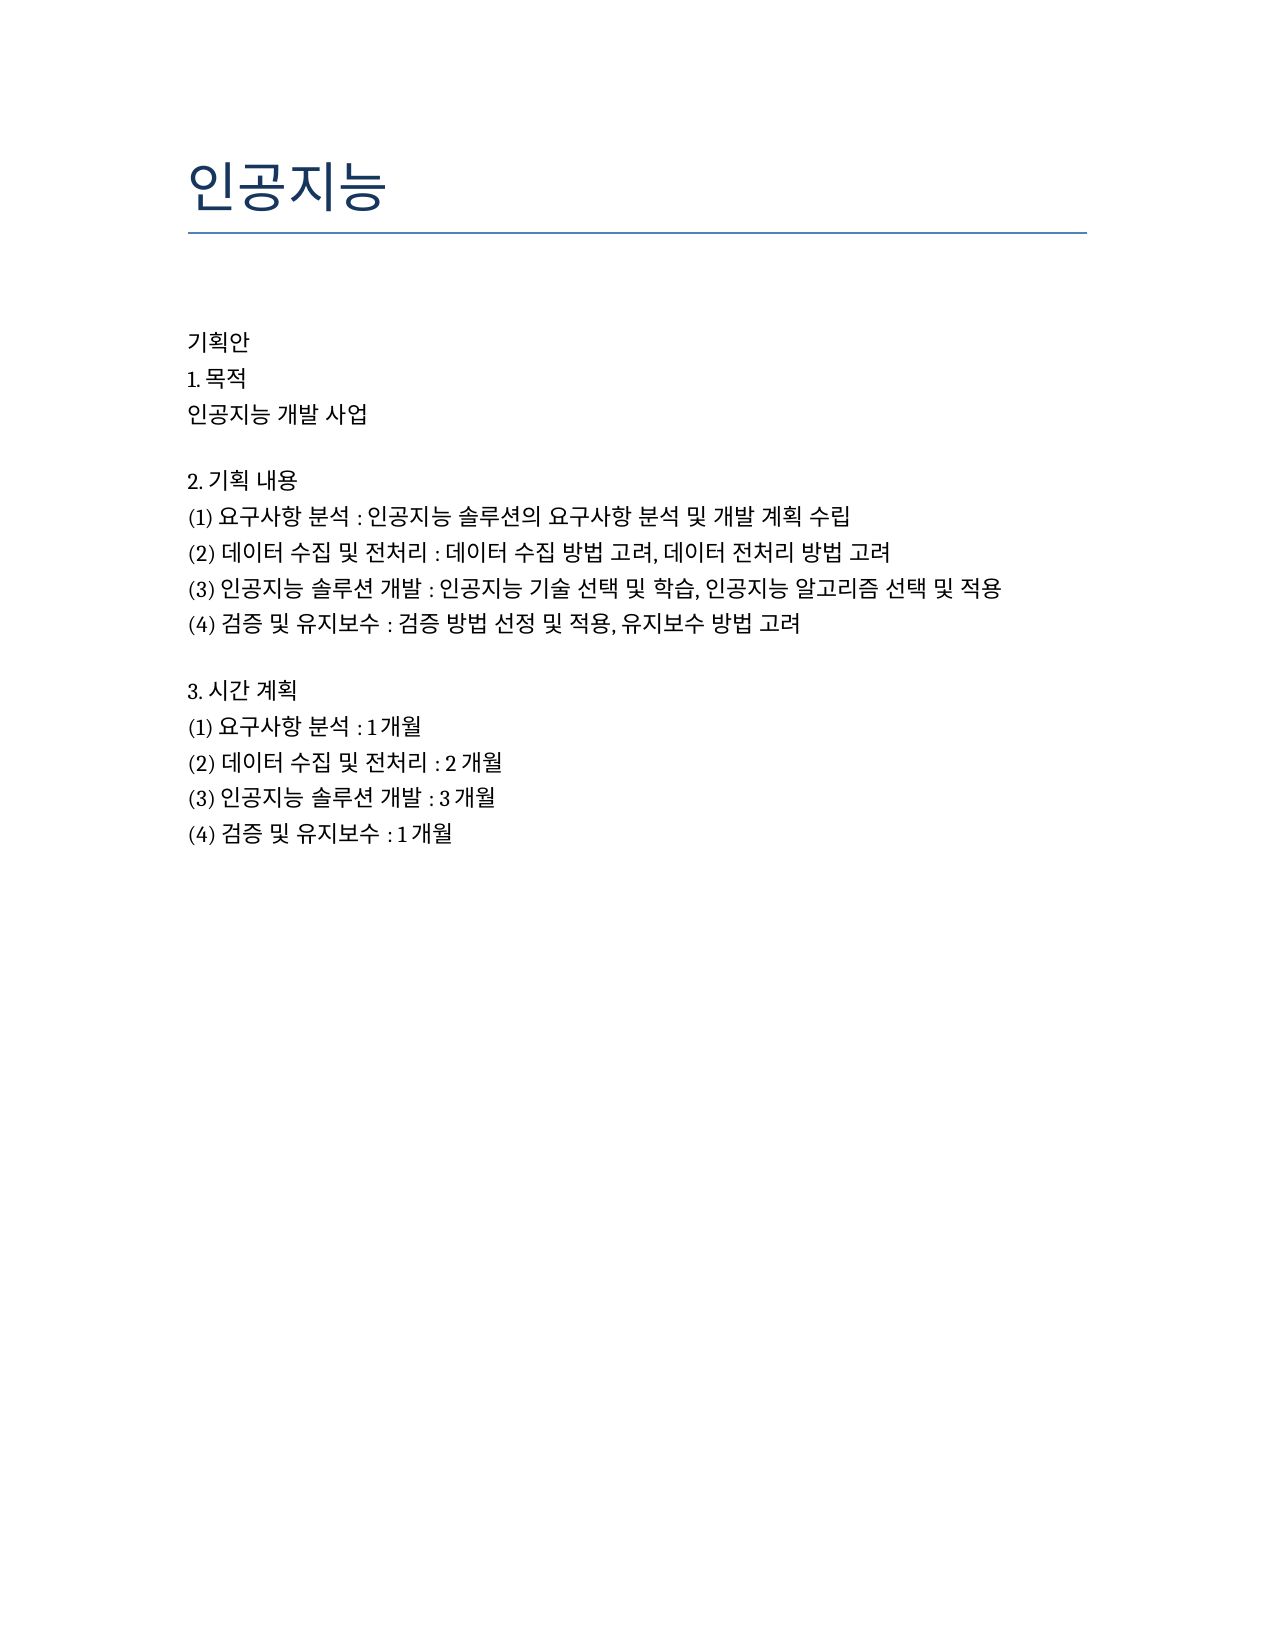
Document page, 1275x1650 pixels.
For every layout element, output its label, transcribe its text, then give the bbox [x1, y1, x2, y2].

text 기획안 1. 목적 인공지능 개발 사업 2. 기획 내용 (1) 요구사항 분석 : 인공지능 솔루션의 요구사항 분석 및 개발 계획 수립 (2) 데이터 수집 및 전처리 : 데이터 수집 방법 고려, 데이터 전처리 방법 고려 (3) 인공지능 솔루션 개발 : 인공지능 기술 선택 및 학습, 인공지능 알고리즘 선택 및 적용 (4) 검증 및 유지보수 : 검증 방법 선정 및 적용, 유지보수 방법 고려 3. 시간 계획 (1) 요구사항 분석 : 1개월 (2) 데이터 수집 및 전처리 : 2개월 (3) 인공지능 솔루션 개발 : 3개월 (4) 검증 및 유지보수 : 1개월 [187, 265, 1087, 849]
title 인공지능 [187, 150, 1087, 234]
